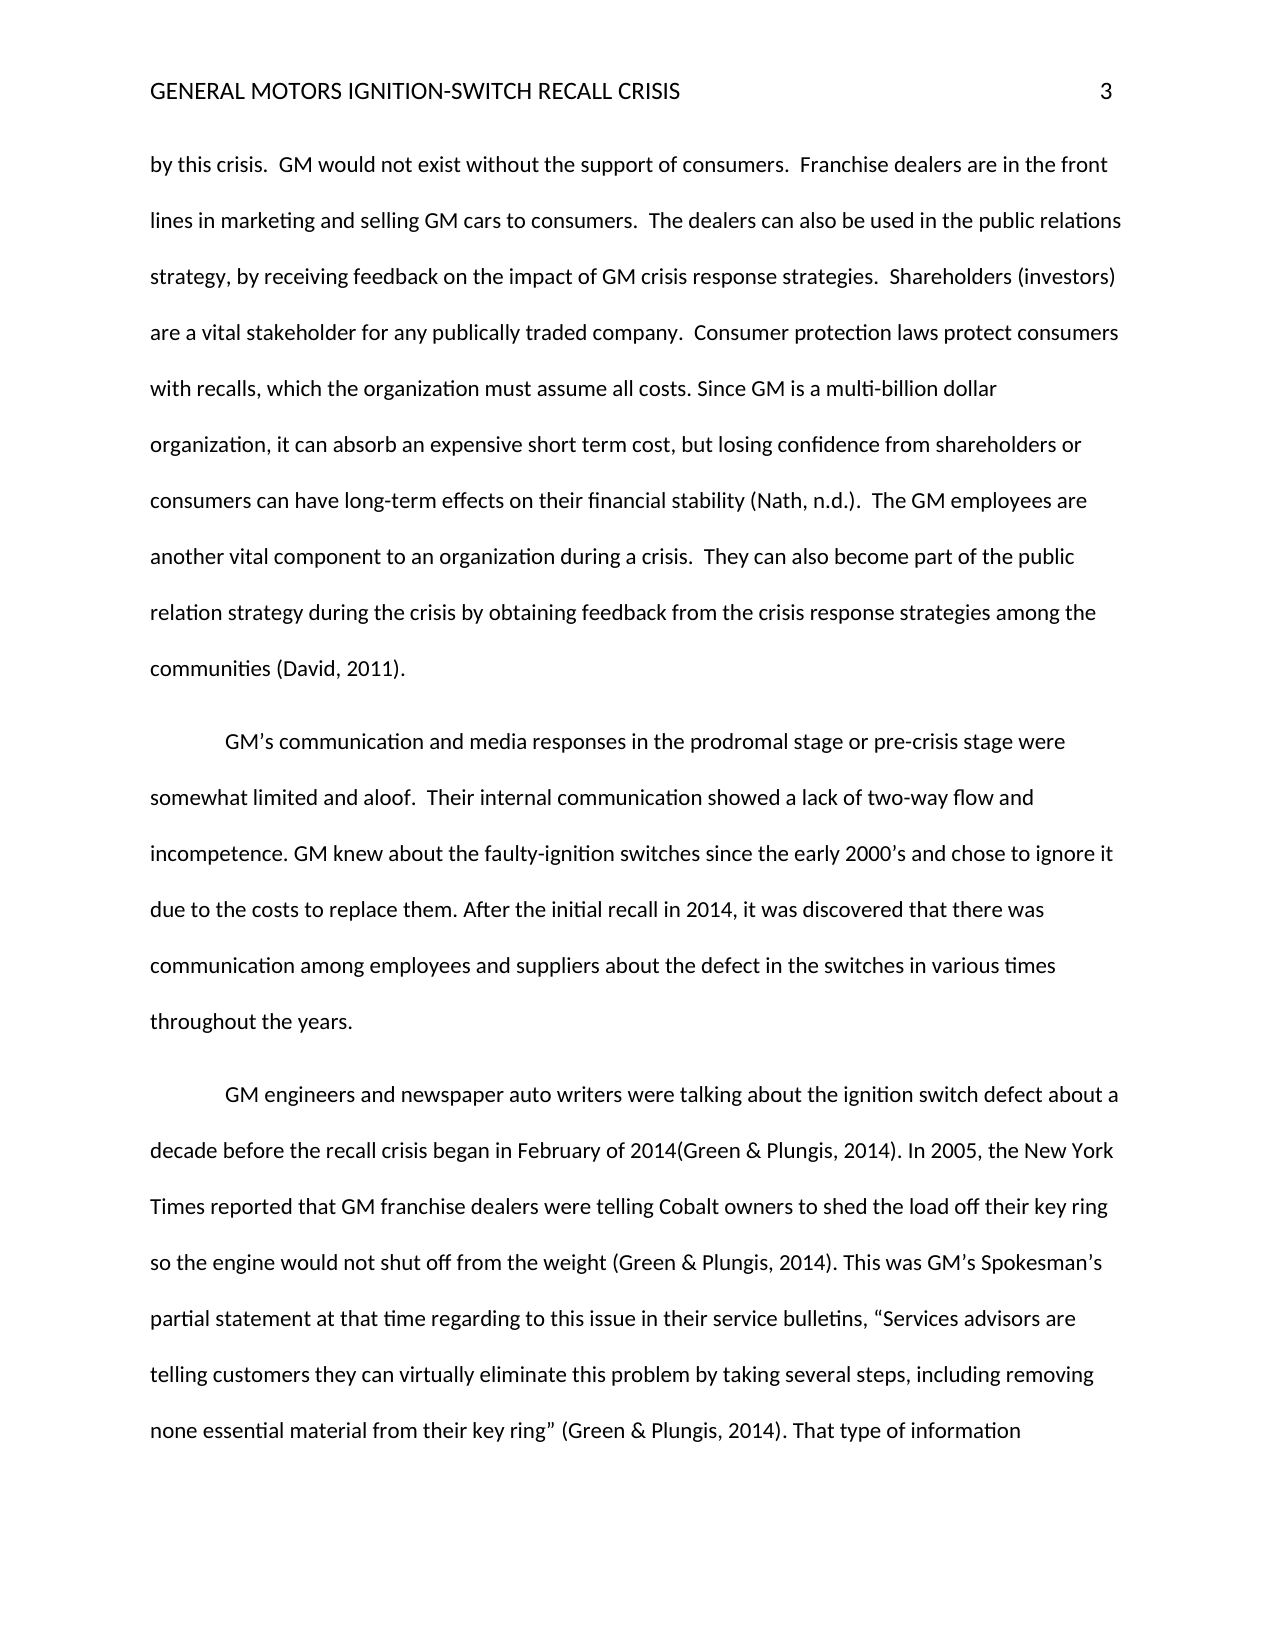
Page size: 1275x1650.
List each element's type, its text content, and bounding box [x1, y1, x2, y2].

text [150, 150, 1125, 682]
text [150, 1080, 1125, 1444]
text GM’s communication and media responses in the prodromal stage or pre-crisis stage were somewhat limited and aloof. Their internal communication showed a lack of two-way flow and incompetence. GM knew about the faulty-ignition switches since the early 2000’s and chose to ignore it due to the costs to replace them. After the initial recall in 2014, it was discovered that there was communication among employees and suppliers about the defect in the switches in various times throughout the years. [150, 727, 1125, 1035]
